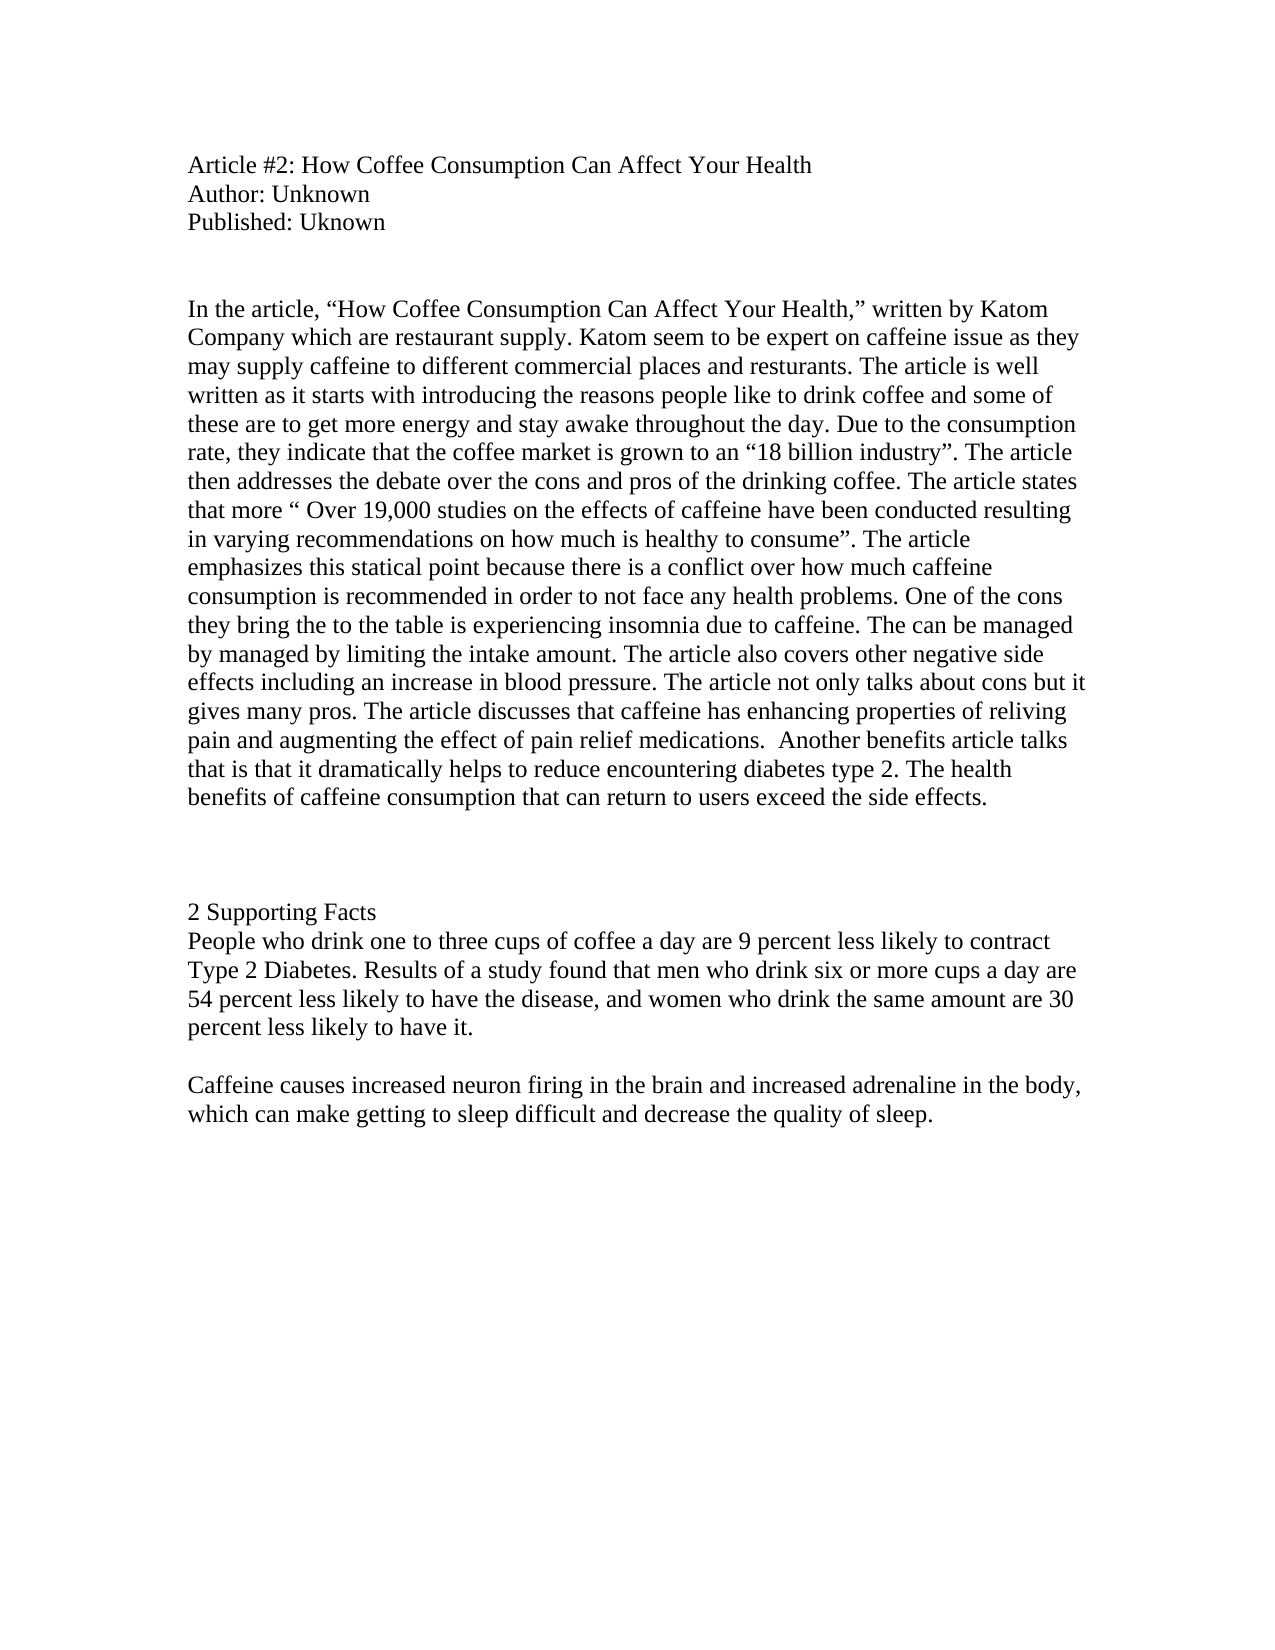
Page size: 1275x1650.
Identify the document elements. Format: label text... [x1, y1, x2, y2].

text 2 Supporting Facts [187, 897, 1087, 926]
text Article #2: How Coffee Consumption Can Affect Your Health [187, 150, 1087, 179]
text In the article, “How Coffee Consumption Can Affect Your Health,” written by Katom Company which are restaurant supply. Katom seem to be expert on caffeine issue as they may supply caffeine to different commercial places and resturants. The article is well written as it starts with introducing the reasons people like to drink coffee and some of these are to get more energy and stay awake throughout the day. Due to the consumption rate, they indicate that the coffee market is grown to an “18 billion industry”. The article then addresses the debate over the cons and pros of the drinking coffee. The article states that more “ Over 19,000 studies on the effects of caffeine have been conducted resulting in varying recommendations on how much is healthy to consume”. The article emphasizes this statical point because there is a conflict over how much caffeine consumption is recommended in order to not face any health problems. One of the cons they bring the to the table is experiencing insomnia due to caffeine. The can be managed by managed by limiting the intake amount. The article also covers other negative side effects including an increase in blood pressure. The article not only talks about cons but it gives many pros. The article discusses that caffeine has enhancing properties of reliving pain and augmenting the effect of pain relief medications. Another benefits article talks that is that it dramatically helps to reduce encountering diabetes type 2. The health benefits of caffeine consumption that can return to users exceed the side effects. [187, 294, 1087, 811]
text Caffeine causes increased neuron firing in the brain and increased adrenaline in the body, which can make getting to sleep difficult and decrease the quality of sleep. [187, 1070, 1087, 1127]
text Published: Uknown [187, 207, 1087, 236]
text People who drink one to three cups of coffee a day are 9 percent less likely to contract Type 2 Diabetes. Results of a study found that men who drink six or more cups a day are 54 percent less likely to have the disease, and women who drink the same amount are 30 percent less likely to have it. [187, 926, 1087, 1041]
text Author: Unknown [187, 179, 1087, 207]
